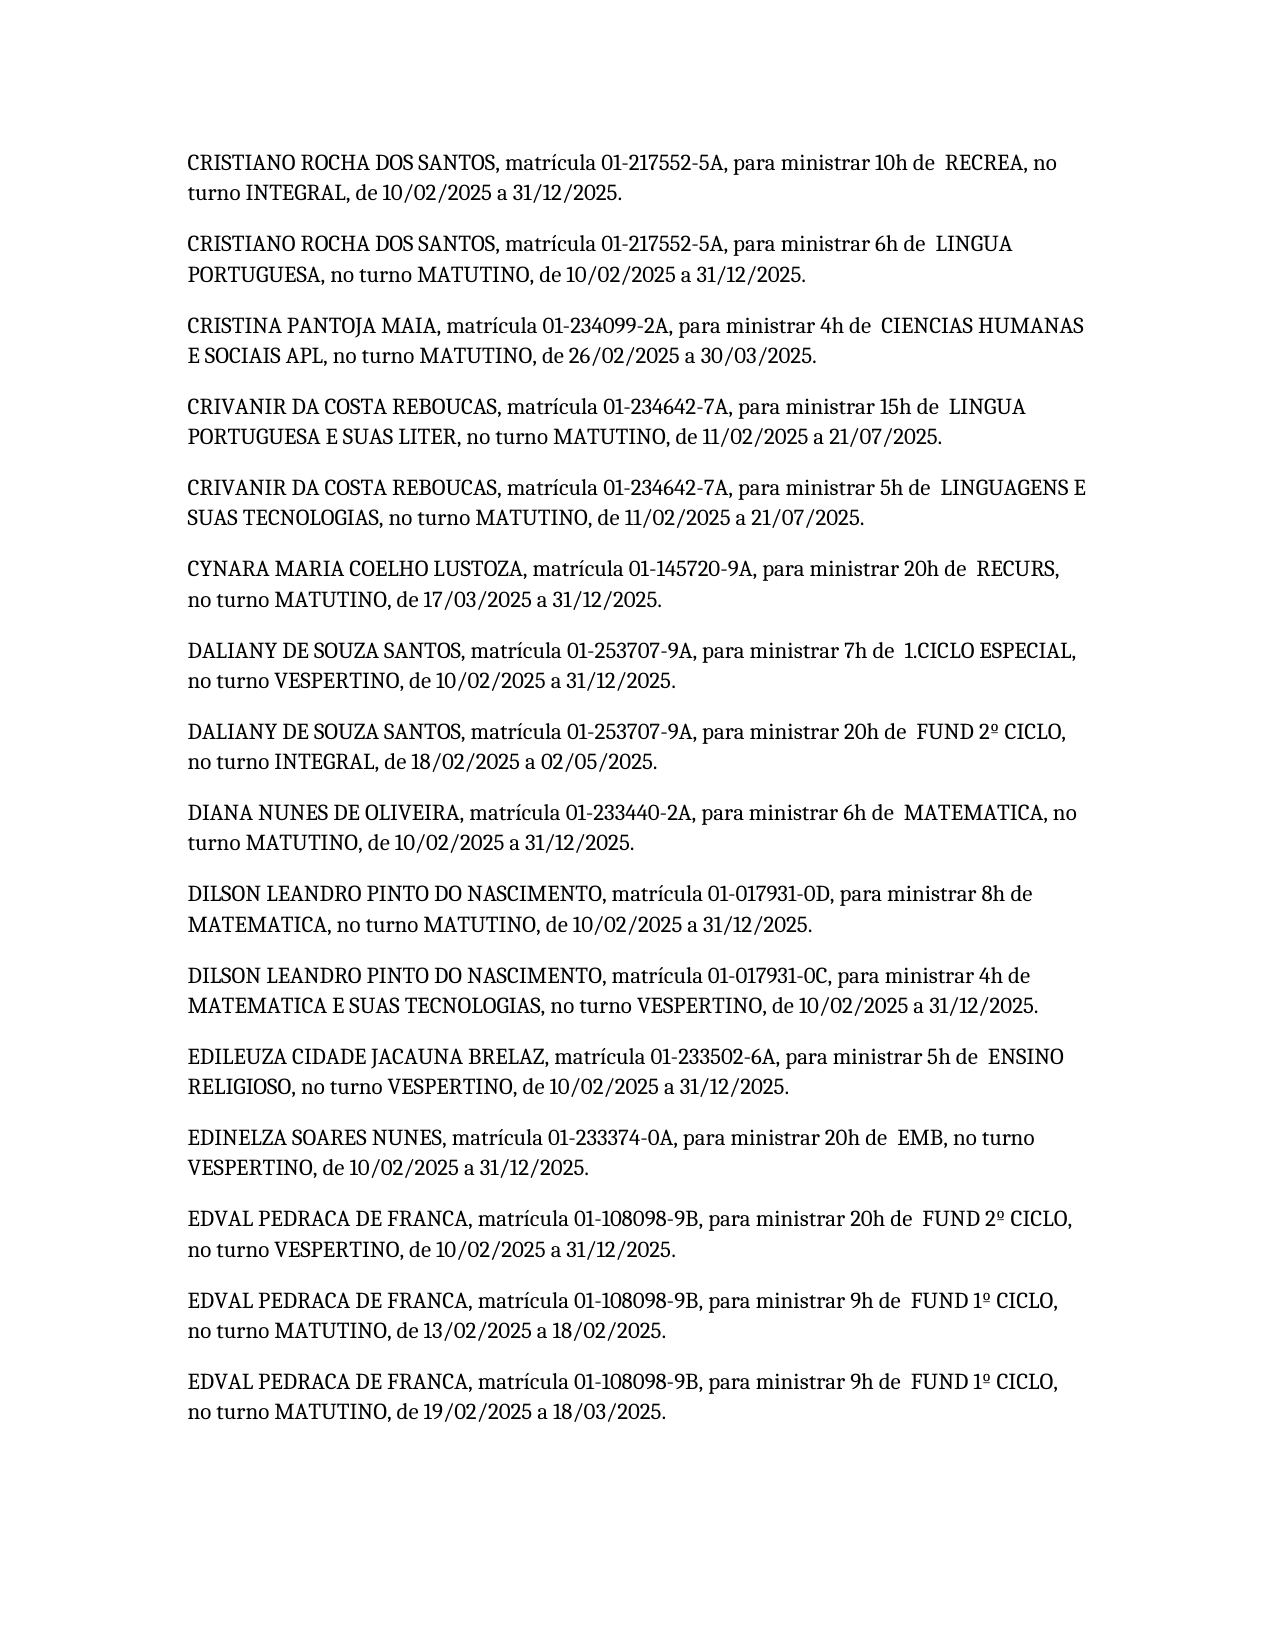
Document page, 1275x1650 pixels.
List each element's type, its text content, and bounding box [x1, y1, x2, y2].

text DILSON LEANDRO PINTO DO NASCIMENTO, matrícula 01-017931-0D, para ministrar 8h de MATEMATICA, no turno MATUTINO, de 10/02/2025 a 31/12/2025. [187, 881, 1087, 938]
text CRISTIANO ROCHA DOS SANTOS, matrícula 01-217552-5A, para ministrar 6h de LINGUA PORTUGUESA, no turno MATUTINO, de 10/02/2025 a 31/12/2025. [187, 231, 1087, 288]
text DILSON LEANDRO PINTO DO NASCIMENTO, matrícula 01-017931-0C, para ministrar 4h de MATEMATICA E SUAS TECNOLOGIAS, no turno VESPERTINO, de 10/02/2025 a 31/12/2025. [187, 962, 1087, 1019]
text CRISTIANO ROCHA DOS SANTOS, matrícula 01-217552-5A, para ministrar 10h de RECREA, no turno INTEGRAL, de 10/02/2025 a 31/12/2025. [187, 150, 1087, 207]
text DIANA NUNES DE OLIVEIRA, matrícula 01-233440-2A, para ministrar 6h de MATEMATICA, no turno MATUTINO, de 10/02/2025 a 31/12/2025. [187, 800, 1087, 857]
text CRIVANIR DA COSTA REBOUCAS, matrícula 01-234642-7A, para ministrar 5h de LINGUAGENS E SUAS TECNOLOGIAS, no turno MATUTINO, de 11/02/2025 a 21/07/2025. [187, 475, 1087, 532]
text DALIANY DE SOUZA SANTOS, matrícula 01-253707-9A, para ministrar 20h de FUND 2º CICLO, no turno INTEGRAL, de 18/02/2025 a 02/05/2025. [187, 719, 1087, 775]
text EDVAL PEDRACA DE FRANCA, matrícula 01-108098-9B, para ministrar 20h de FUND 2º CICLO, no turno VESPERTINO, de 10/02/2025 a 31/12/2025. [187, 1206, 1087, 1263]
text EDVAL PEDRACA DE FRANCA, matrícula 01-108098-9B, para ministrar 9h de FUND 1º CICLO, no turno MATUTINO, de 13/02/2025 a 18/02/2025. [187, 1287, 1087, 1344]
text EDILEUZA CIDADE JACAUNA BRELAZ, matrícula 01-233502-6A, para ministrar 5h de ENSINO RELIGIOSO, no turno VESPERTINO, de 10/02/2025 a 31/12/2025. [187, 1044, 1087, 1100]
text EDVAL PEDRACA DE FRANCA, matrícula 01-108098-9B, para ministrar 9h de FUND 1º CICLO, no turno MATUTINO, de 19/02/2025 a 18/03/2025. [187, 1369, 1087, 1425]
text CRISTINA PANTOJA MAIA, matrícula 01-234099-2A, para ministrar 4h de CIENCIAS HUMANAS E SOCIAIS APL, no turno MATUTINO, de 26/02/2025 a 30/03/2025. [187, 312, 1087, 369]
text CRIVANIR DA COSTA REBOUCAS, matrícula 01-234642-7A, para ministrar 15h de LINGUA PORTUGUESA E SUAS LITER, no turno MATUTINO, de 11/02/2025 a 21/07/2025. [187, 394, 1087, 450]
text DALIANY DE SOUZA SANTOS, matrícula 01-253707-9A, para ministrar 7h de 1.CICLO ESPECIAL, no turno VESPERTINO, de 10/02/2025 a 31/12/2025. [187, 637, 1087, 694]
text CYNARA MARIA COELHO LUSTOZA, matrícula 01-145720-9A, para ministrar 20h de RECURS, no turno MATUTINO, de 17/03/2025 a 31/12/2025. [187, 556, 1087, 613]
text EDINELZA SOARES NUNES, matrícula 01-233374-0A, para ministrar 20h de EMB, no turno VESPERTINO, de 10/02/2025 a 31/12/2025. [187, 1125, 1087, 1182]
